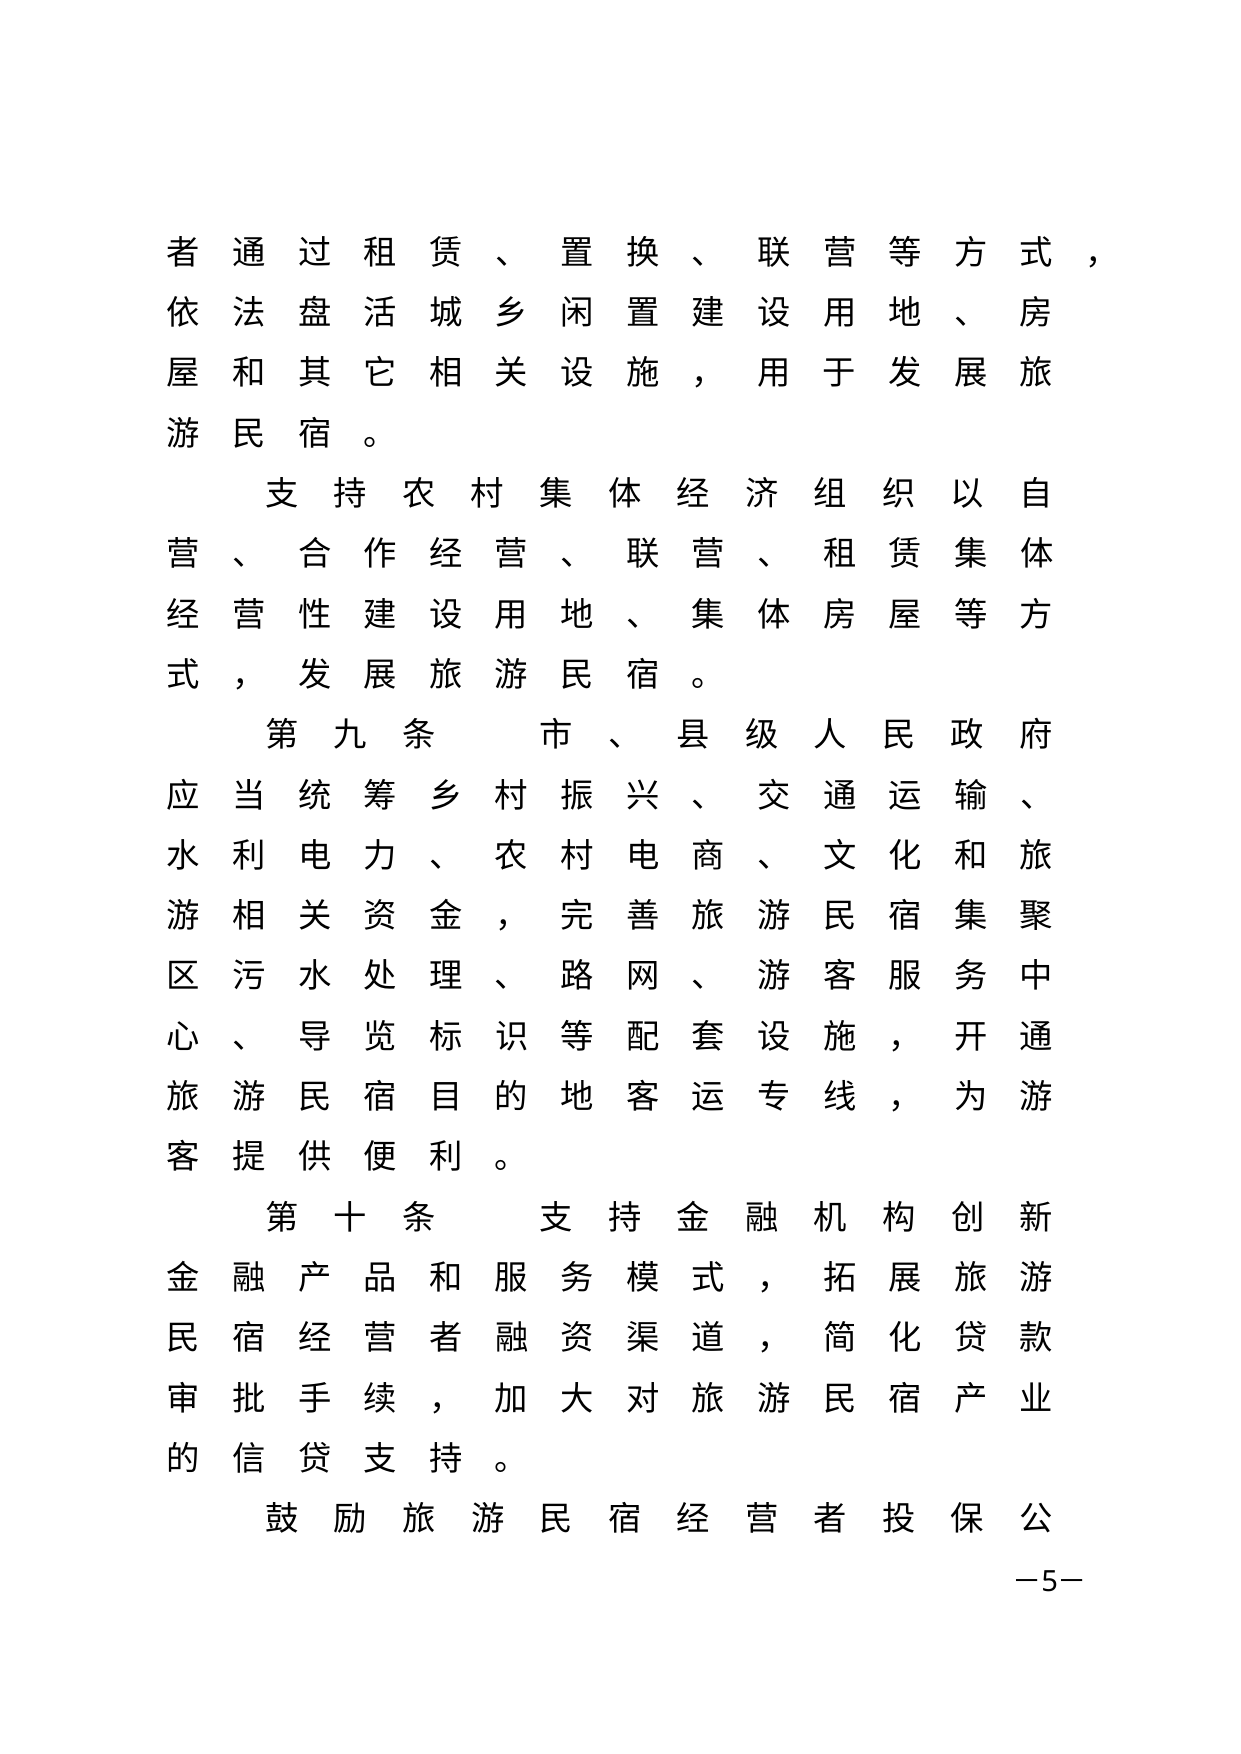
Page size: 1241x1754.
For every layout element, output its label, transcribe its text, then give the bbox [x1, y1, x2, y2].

text 第十条 支持金融机构创新金融产品和服务模式，拓展旅游民宿经营者融资渠道，简化贷款审批手续，加大对旅游民宿产业的信贷支持。 [167, 1184, 1085, 1486]
text 第九条 市、县级人民政府应当统筹乡村振兴、交通运输、水利电力、农村电商、文化和旅游相关资金，完善旅游民宿集聚区污水处理、路网、游客服务中心、导览标识等配套设施，开通旅游民宿目的地客运专线，为游客提供便利。 [167, 702, 1085, 1184]
text 第八条 支持旅游民宿经营者通过租赁、置换、联营等方式，依法盘活城乡闲置建设用地、房屋和其它相关设施，用于发展旅游民宿。 [167, 219, 1085, 461]
text 支持农村集体经济组织以自营、合作经营、联营、租赁集体经营性建设用地、集体房屋等方式，发展旅游民宿。 [167, 461, 1085, 702]
text 鼓励旅游民宿经营者投保公众责任险、人身意外伤害险、财产险、自然灾害险、火灾事故险、食品安全责任险等商业保险，防范经营风险。 [167, 1486, 1085, 1546]
